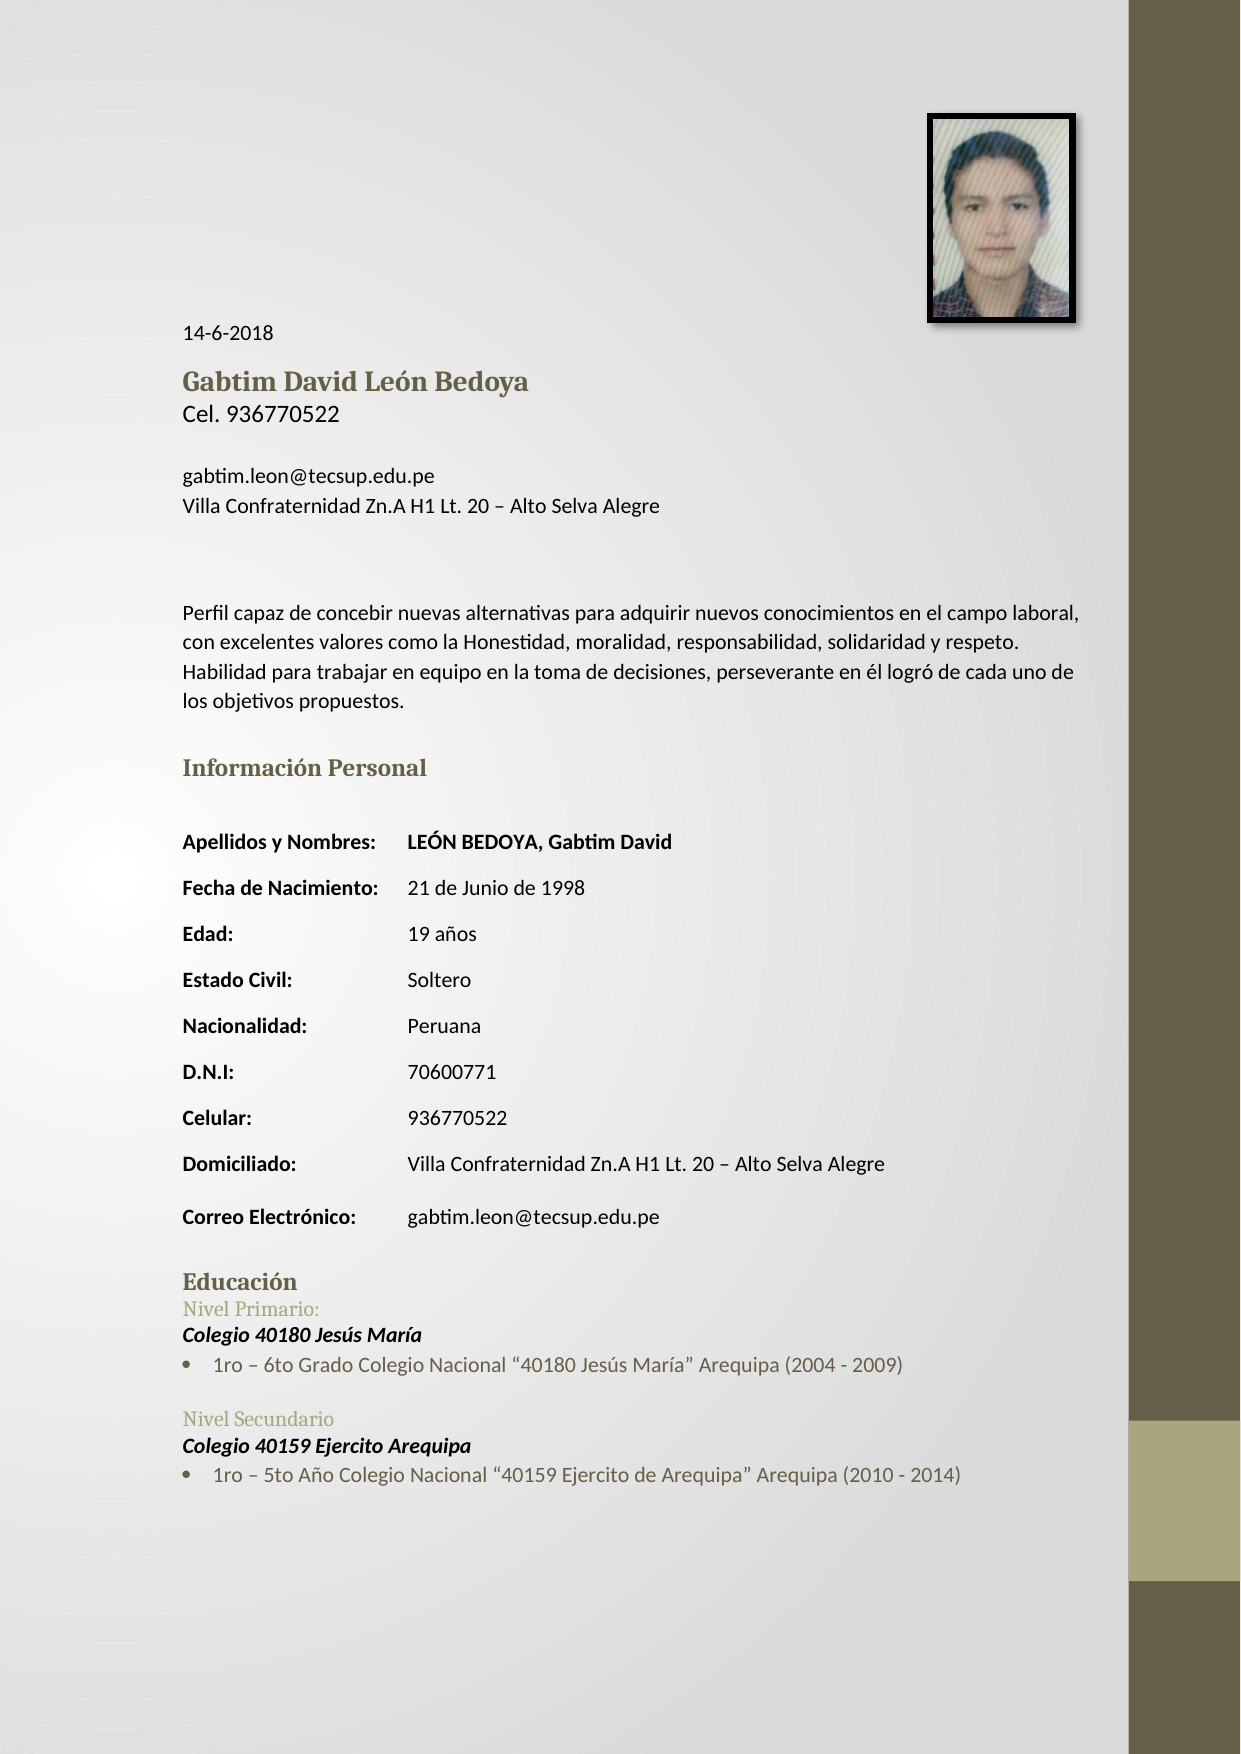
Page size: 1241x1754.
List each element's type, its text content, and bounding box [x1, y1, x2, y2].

text Nivel Secundario [182, 1407, 1092, 1432]
text Fecha de Nacimiento: 21 de Junio de 1998 [182, 874, 1092, 901]
text Edad: 19 años [182, 920, 1092, 947]
text Información Personal [182, 754, 1092, 783]
text Educación [182, 1268, 1092, 1296]
text Estado Civil: Soltero [182, 966, 1092, 993]
text Celular: 936770522 [182, 1104, 1092, 1131]
text Nacionalidad: Peruana [182, 1012, 1092, 1039]
text Colegio 40180 Jesús María [182, 1322, 1092, 1348]
list 1ro – 5to Año Colegio Nacional “40159 Ejercito de Arequipa” Arequipa (2010 - 2014) [182, 1461, 1092, 1488]
text Colegio 40159 Ejercito Arequipa [182, 1432, 1092, 1459]
text Correo Electrónico: gabtim.leon@tecsup.edu.pe [182, 1203, 1092, 1230]
text D.N.I: 70600771 [182, 1058, 1092, 1085]
list 1ro – 6to Grado Colegio Nacional “40180 Jesús María” Arequipa (2004 - 2009) [182, 1351, 1092, 1377]
text Nivel Primario: [182, 1296, 1092, 1322]
text Perfil capaz de concebir nuevas alternativas para adquirir nuevos conocimientos en el campo laboral, con excelentes valores como la Honestidad, moralidad, responsabilidad, solidaridad y respeto. Habilidad para trabajar en equipo en la toma de decisiones, perseverante en él logró de cada uno de los objetivos propuestos. [182, 599, 1092, 714]
text Domiciliado: [182, 1150, 1092, 1177]
text Apellidos y Nombres: LEÓN BEDOYA, Gabtim David [182, 828, 1092, 855]
picture [933, 119, 1069, 317]
